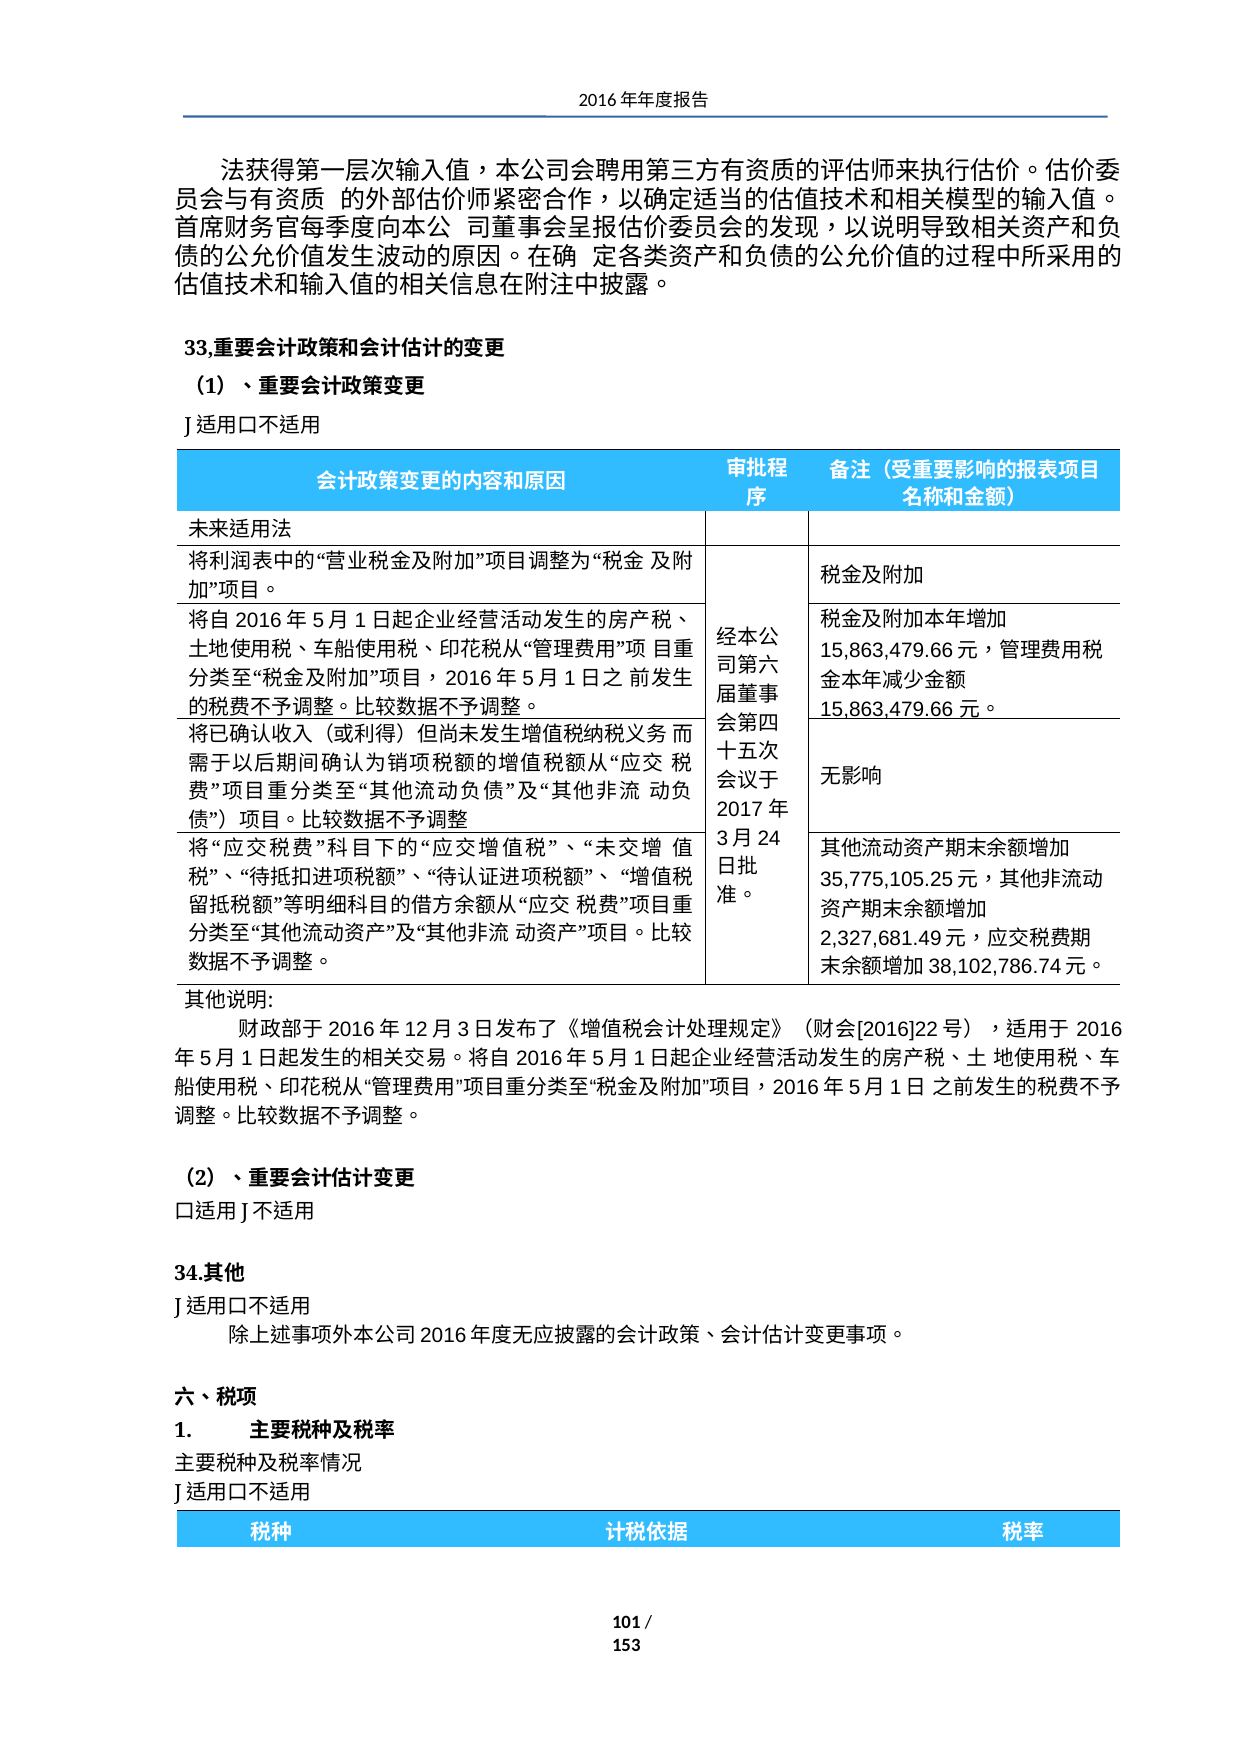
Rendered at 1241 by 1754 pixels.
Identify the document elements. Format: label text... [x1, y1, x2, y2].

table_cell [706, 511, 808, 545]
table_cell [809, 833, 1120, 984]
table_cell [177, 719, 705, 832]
text （2）、重要会计估计变更 [174, 1162, 1123, 1191]
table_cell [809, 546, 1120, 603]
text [174, 157, 1123, 299]
text 财政部于2016年12月3日发布了《增值税会计处理规定》（财会[2016]22号），适用于 2016年5月1日起发生的相关交易。将自2016年5月1日起企业经营活动发生的房产税、土 地使用税、车船使用税、印花税从“管理费用”项目重分类至“税金及附加”项目，2016年5月1日 之前发生的税费不予调整。比较数据不予调整。 [174, 1013, 1123, 1129]
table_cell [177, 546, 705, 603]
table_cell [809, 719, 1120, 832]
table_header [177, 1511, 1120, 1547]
text （1）、重要会计政策变更 [184, 371, 1123, 400]
list 主要税种及税率 [174, 1414, 1123, 1443]
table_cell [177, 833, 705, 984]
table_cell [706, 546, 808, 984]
text 其他说明: [184, 985, 1123, 1013]
text 主要税种及税率情况 [174, 1448, 1123, 1476]
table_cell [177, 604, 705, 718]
text J适用口不适用 [184, 410, 1123, 439]
text 口适用J不适用 [174, 1195, 1123, 1224]
text 34.其他 [174, 1257, 1123, 1286]
text J适用口不适用 [174, 1291, 1123, 1319]
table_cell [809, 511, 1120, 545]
text J适用口不适用 [174, 1476, 1123, 1505]
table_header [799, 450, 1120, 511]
text 六、税项 [174, 1382, 1123, 1410]
text 除上述事项外本公司2016年度无应披露的会计政策、会计估计变更事项。 [174, 1319, 1123, 1348]
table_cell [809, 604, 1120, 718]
text 33,重要会计政策和会计估计的变更 [184, 333, 1123, 361]
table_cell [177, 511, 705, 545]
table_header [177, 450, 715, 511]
